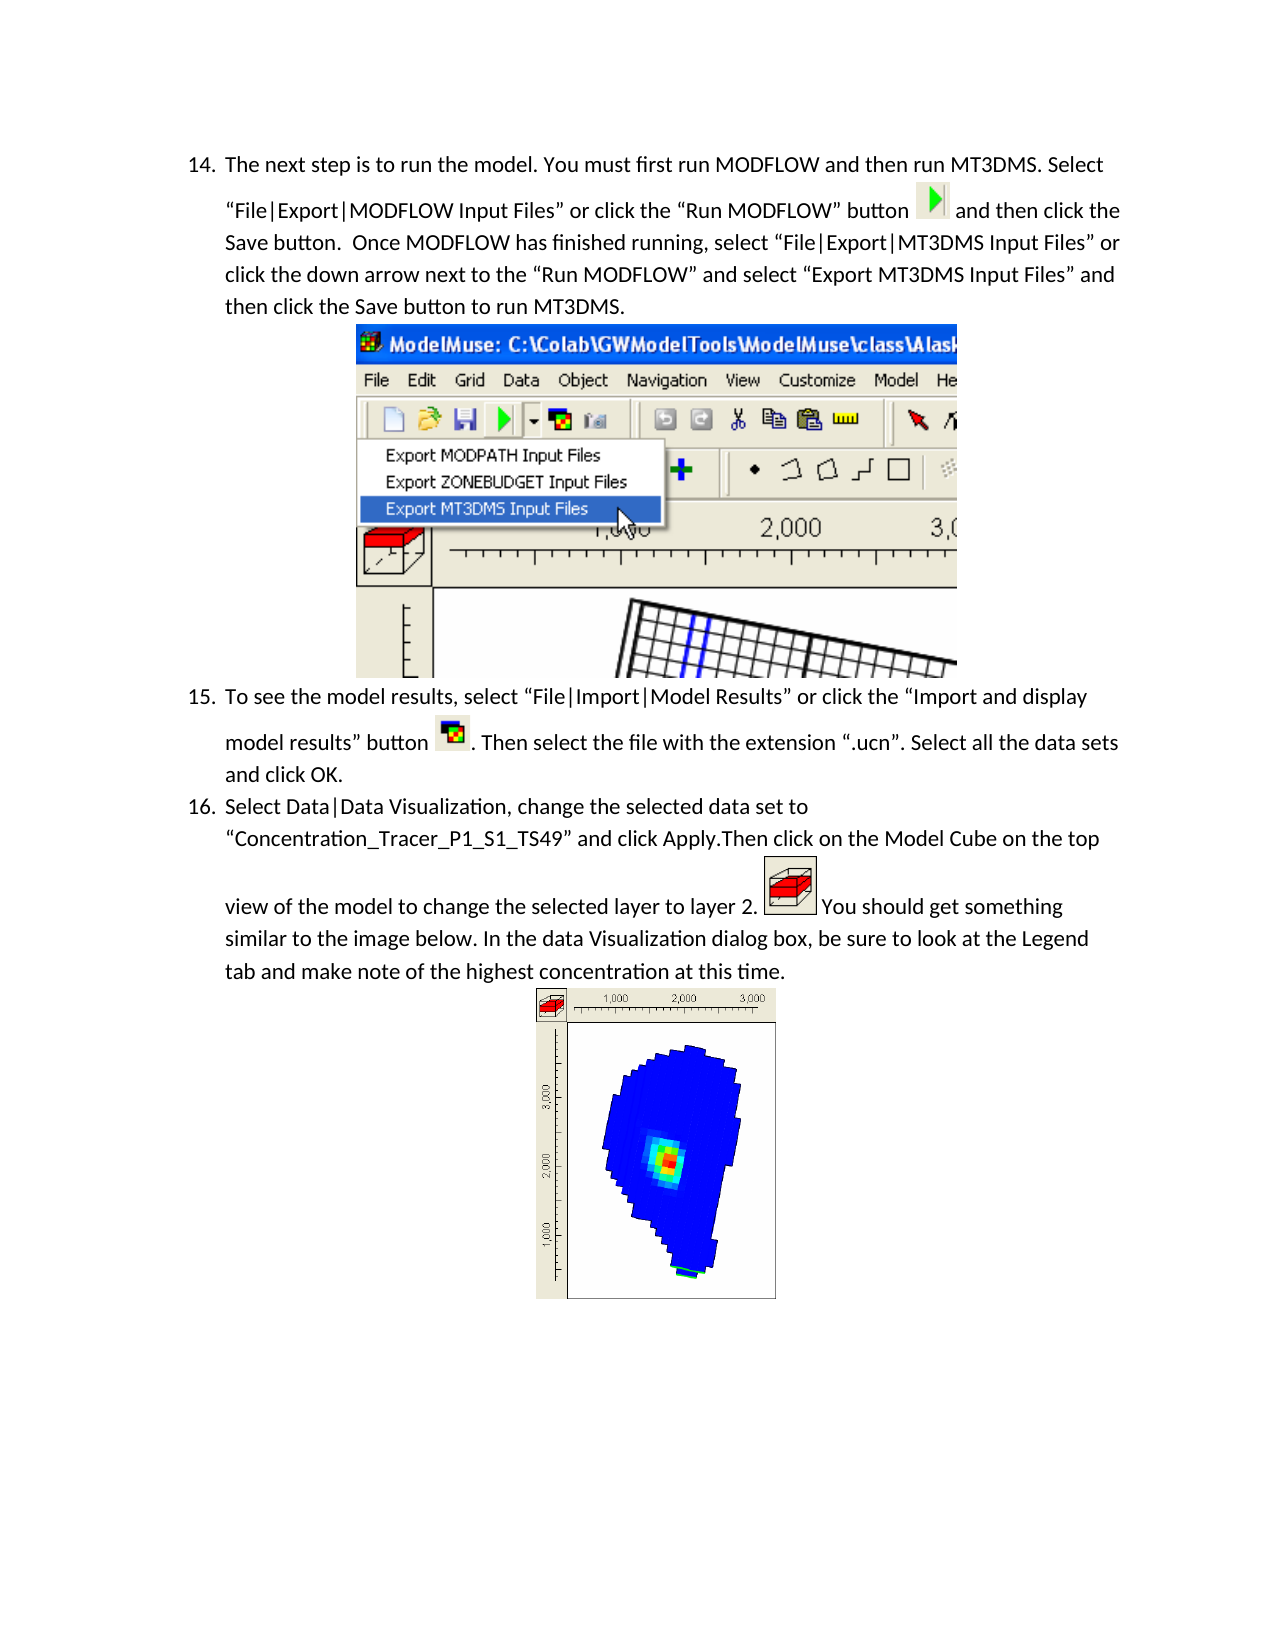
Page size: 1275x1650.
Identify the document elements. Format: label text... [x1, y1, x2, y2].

picture [356, 324, 957, 678]
list To see the model results, select “File|Import|Model Results” or click the “Import and display model results” button . Then select the file with the extension “.ucn”. Select all the data sets and click OK. [187, 682, 1125, 788]
picture [764, 856, 817, 915]
list The next step is to run the model. You must first run MODFLOW and then run MT3DMS. Select “File|Export|MODFLOW Input Files” or click the “Run MODFLOW” button and then click the Save button. Once MODFLOW has finished running, select “File|Export|MT3DMS Input Files” or click the down arrow next to the “Run MODFLOW” and select “Export MT3DMS Input Files” and then click the Save button to run MT3DMS. [187, 150, 1125, 321]
list Select Data|Data Visualization, change the selected data set to “Concentration_Tracer_P1_S1_TS49” and click Apply.Then click on the Model Cube on the top view of the model to change the selected layer to layer 2. You should get something similar to the image below. In the data Visualization dialog box, be sure to look at the Legend tab and make note of the highest concentration at this time. [187, 792, 1125, 985]
picture [536, 988, 776, 1299]
